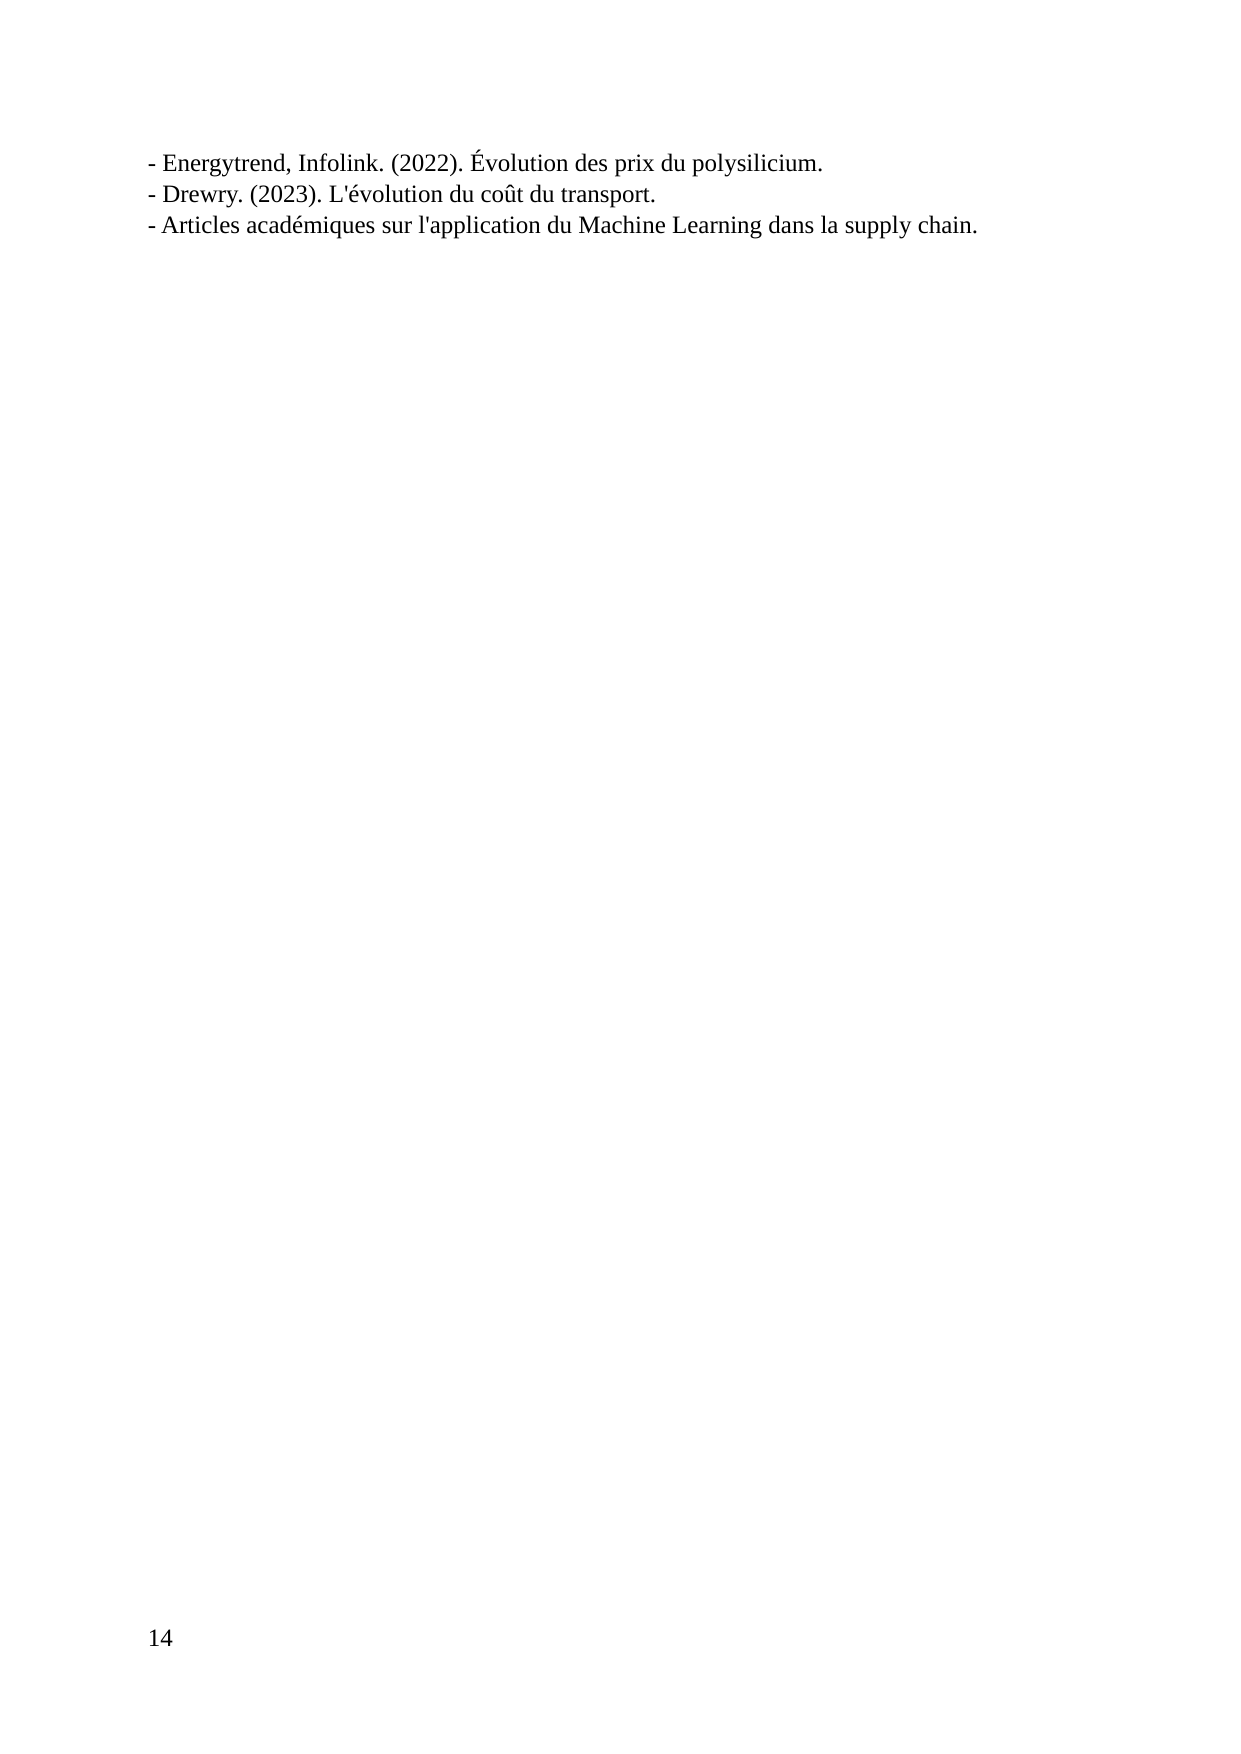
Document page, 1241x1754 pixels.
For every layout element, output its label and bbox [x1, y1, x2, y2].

text [148, 148, 1093, 269]
